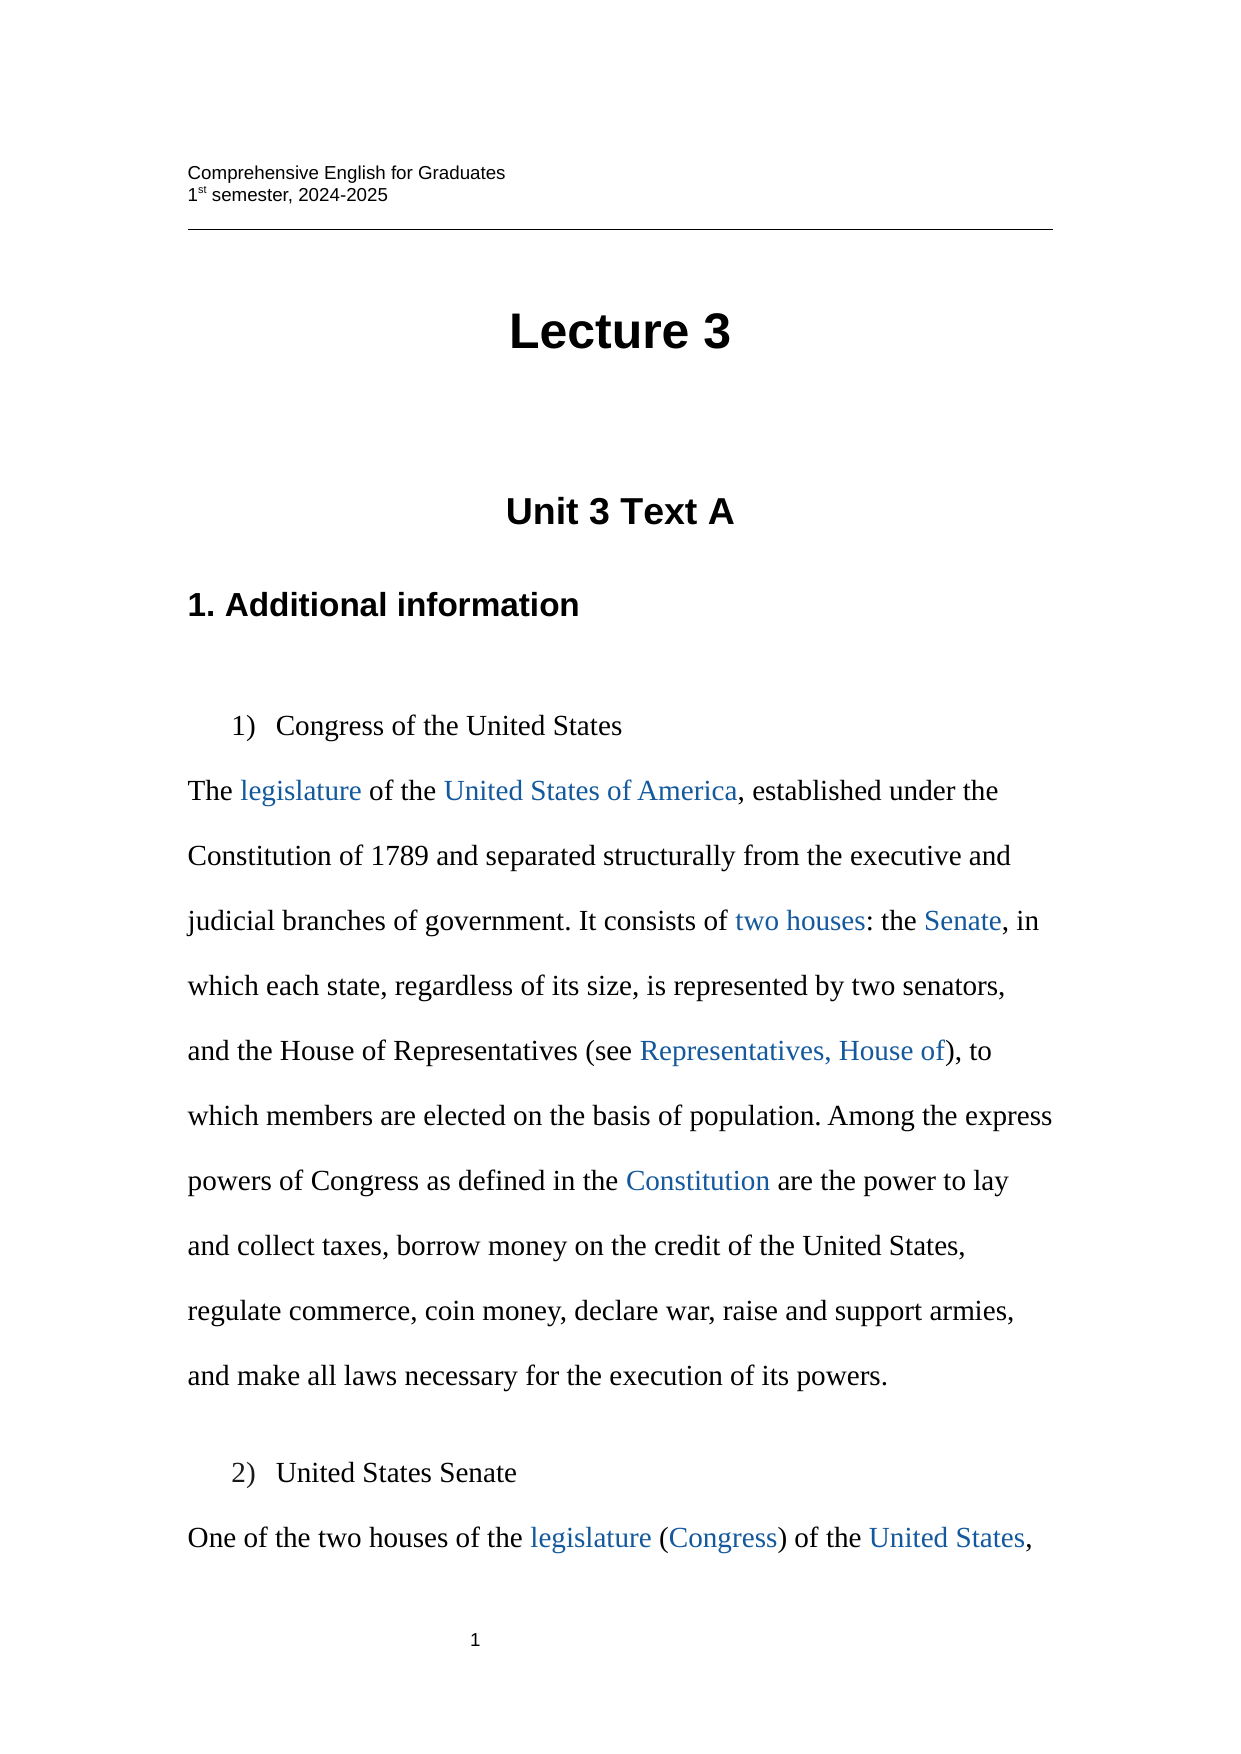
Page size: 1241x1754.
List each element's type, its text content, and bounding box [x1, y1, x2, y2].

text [187, 1504, 1053, 1569]
text Comprehensive English for Graduates [187, 162, 1053, 183]
text 1st semester, 2024-2025 [187, 183, 1053, 205]
subtitle Additional information [187, 572, 1053, 637]
subtitle Lecture 3 [187, 298, 1053, 363]
subtitle Unit 3 Text A [187, 478, 1053, 543]
list United States Senate [231, 1439, 1053, 1504]
list Congress of the United States [231, 692, 1053, 757]
text The legislature of the United States of America, established under the Constitution of 1789 and separated structurally from the executive and judicial branches of government. It consists of two houses: the Senate, in which each state, regardless of its size, is represented by two senators, and the House of Representatives (see Representatives, House of), to which members are elected on the basis of population. Among the express powers of Congress as defined in the Constitution are the power to lay and collect taxes, borrow money on the credit of the United States, regulate commerce, coin money, declare war, raise and support armies, and make all laws necessary for the execution of its powers. [187, 757, 1053, 1407]
